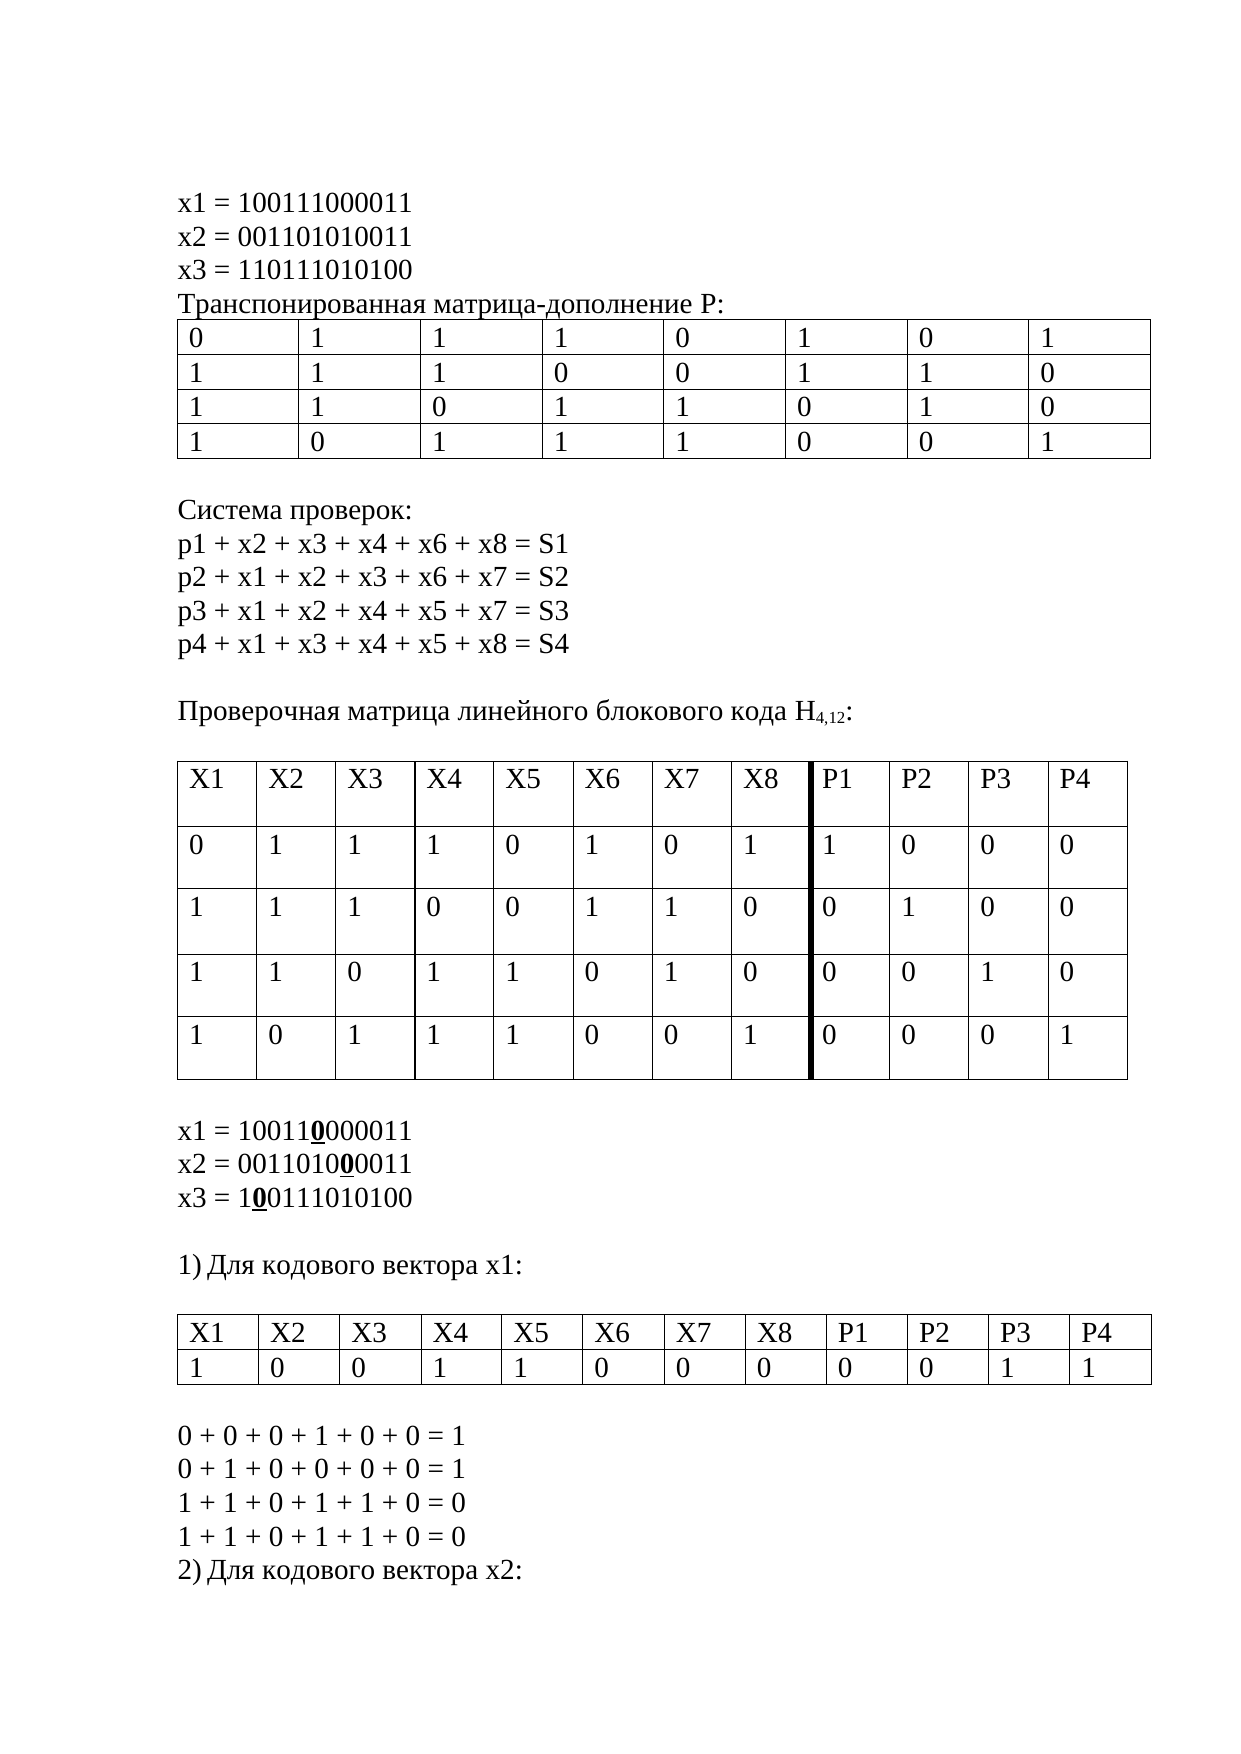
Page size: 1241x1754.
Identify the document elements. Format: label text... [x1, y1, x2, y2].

table_cell 0 [421, 390, 542, 423]
table_cell 1 [178, 889, 256, 953]
table_header P1 [827, 1315, 907, 1349]
table_cell 1 [732, 827, 808, 888]
text 0 + 0 + 0 + 1 + 0 + 0 = 1 [177, 1418, 1152, 1452]
table_header X6 [574, 762, 652, 826]
table_header 0 [178, 320, 298, 354]
table_cell 1 [299, 390, 420, 423]
table_header X1 [178, 1315, 258, 1349]
table_cell 0 [1029, 390, 1150, 423]
table_cell 1 [178, 1017, 256, 1078]
table_cell 0 [336, 955, 414, 1016]
table_header 1 [1029, 320, 1150, 354]
table_header X1 [178, 762, 256, 826]
table_cell 0 [416, 889, 493, 953]
table_header X7 [653, 762, 731, 826]
table_header 0 [908, 320, 1028, 354]
table_cell 0 [908, 424, 1028, 458]
table_cell 1 [178, 955, 256, 1016]
table_header X2 [259, 1315, 339, 1349]
table_cell 0 [299, 424, 420, 458]
table_cell 0 [178, 827, 256, 888]
table_header X4 [422, 1315, 501, 1349]
table_cell 1 [416, 827, 493, 888]
table_cell 1 [336, 827, 414, 888]
table_cell 1 [416, 1017, 493, 1078]
table_header P4 [1070, 1315, 1151, 1349]
text 1 + 1 + 0 + 1 + 1 + 0 = 0 [177, 1485, 1152, 1519]
table_cell 0 [574, 1017, 652, 1078]
table_cell 1 [421, 355, 542, 388]
table_header P3 [989, 1315, 1069, 1349]
table_cell 1 [494, 955, 573, 1016]
table_cell 1 [178, 1350, 258, 1383]
text p2 + x1 + x2 + x3 + x6 + x7 = S2 [177, 559, 1152, 593]
text x3 = 100111010100 [177, 1180, 1152, 1214]
table_cell 0 [574, 955, 652, 1016]
table_header X5 [494, 762, 573, 826]
table_cell 0 [257, 1017, 335, 1078]
table_cell 1 [574, 827, 652, 888]
table_cell 1 [257, 827, 335, 888]
table_cell 0 [890, 1017, 968, 1078]
table_cell 1 [178, 390, 298, 423]
text x2 = 001101010011 [177, 219, 1152, 252]
table_cell 0 [664, 355, 785, 388]
table_cell 1 [664, 424, 785, 458]
table_cell 0 [732, 955, 808, 1016]
text p3 + x1 + x2 + x4 + x5 + x7 = S3 [177, 593, 1152, 626]
table_cell 1 [908, 355, 1028, 388]
table_header 1 [543, 320, 663, 354]
table_cell 0 [1029, 355, 1150, 388]
table_cell 1 [494, 1017, 573, 1078]
table_cell 1 [664, 390, 785, 423]
table_cell 1 [908, 390, 1028, 423]
table_cell 1 [969, 955, 1048, 1016]
table_cell 0 [827, 1350, 907, 1383]
table_header X3 [340, 1315, 421, 1349]
table_header P1 [814, 762, 889, 826]
table_cell 1 [422, 1350, 501, 1383]
table_header X7 [665, 1315, 745, 1349]
text x1 = 100110000011 [177, 1113, 1152, 1147]
table_cell 0 [969, 1017, 1048, 1078]
table_cell 0 [665, 1350, 745, 1383]
text x1 = 100111000011 [177, 185, 1152, 219]
text x3 = 110111010100 [177, 252, 1152, 286]
table_header P2 [890, 762, 968, 826]
table_header X8 [732, 762, 808, 826]
text Проверочная матрица линейного блокового кода H4,12: [177, 693, 1152, 727]
table_cell 1 [732, 1017, 808, 1078]
list Для кодового вектора x2: [177, 1552, 1152, 1586]
table_cell 0 [890, 827, 968, 888]
table_cell 0 [969, 827, 1048, 888]
table_cell 0 [653, 827, 731, 888]
table_cell 1 [814, 827, 889, 888]
table_cell 1 [543, 424, 663, 458]
table_cell 1 [336, 889, 414, 953]
text x2 = 001101000011 [177, 1147, 1152, 1180]
table_header X3 [336, 762, 414, 826]
table_cell 0 [732, 889, 808, 953]
table_header X6 [583, 1315, 664, 1349]
table_cell 0 [1049, 889, 1127, 953]
table_header P2 [908, 1315, 988, 1349]
table_header P4 [1049, 762, 1127, 826]
list Для кодового вектора x1: [177, 1247, 1152, 1281]
table_header 1 [299, 320, 420, 354]
table_cell 0 [340, 1350, 421, 1383]
table_cell 0 [494, 827, 573, 888]
text 1 + 1 + 0 + 1 + 1 + 0 = 0 [177, 1519, 1152, 1552]
table_cell 1 [257, 889, 335, 953]
table_header 1 [786, 320, 907, 354]
table_cell 0 [583, 1350, 664, 1383]
table_header 1 [421, 320, 542, 354]
text p4 + x1 + x3 + x4 + x5 + x8 = S4 [177, 626, 1152, 660]
table_cell 0 [653, 1017, 731, 1078]
table_cell 1 [178, 424, 298, 458]
table_cell 0 [746, 1350, 826, 1383]
text p1 + x2 + x3 + x4 + x6 + x8 = S1 [177, 526, 1152, 559]
table_cell 0 [908, 1350, 988, 1383]
table_cell 0 [814, 955, 889, 1016]
table_cell 0 [814, 1017, 889, 1078]
table_cell 1 [502, 1350, 582, 1383]
text 0 + 1 + 0 + 0 + 0 + 0 = 1 [177, 1452, 1152, 1485]
text Система проверок: [177, 492, 1152, 526]
table_cell 1 [574, 889, 652, 953]
table_cell 0 [969, 889, 1048, 953]
table_cell 1 [178, 355, 298, 388]
table_cell 1 [299, 355, 420, 388]
table_cell 1 [257, 955, 335, 1016]
table_header 0 [664, 320, 785, 354]
table_cell 1 [1070, 1350, 1151, 1383]
table_cell 1 [543, 390, 663, 423]
table_header X2 [257, 762, 335, 826]
table_cell 0 [890, 955, 968, 1016]
table_cell 0 [1049, 955, 1127, 1016]
table_cell 0 [814, 889, 889, 953]
table_header X4 [416, 762, 493, 826]
table_cell 1 [989, 1350, 1069, 1383]
table_cell 1 [421, 424, 542, 458]
table_cell 1 [1049, 1017, 1127, 1078]
table_cell 0 [543, 355, 663, 388]
table_cell 0 [786, 390, 907, 423]
table_cell 0 [494, 889, 573, 953]
table_cell 0 [786, 424, 907, 458]
table_cell 1 [786, 355, 907, 388]
table_header P3 [969, 762, 1048, 826]
table_cell 1 [416, 955, 493, 1016]
table_cell 1 [653, 889, 731, 953]
text Транспонированная матрица-дополнение P: [177, 286, 1152, 319]
table_cell 1 [1029, 424, 1150, 458]
table_cell 1 [890, 889, 968, 953]
table_header X8 [746, 1315, 826, 1349]
table_cell 0 [1049, 827, 1127, 888]
table_cell 1 [336, 1017, 414, 1078]
table_cell 1 [653, 955, 731, 1016]
table_header X5 [502, 1315, 582, 1349]
table_cell 0 [259, 1350, 339, 1383]
